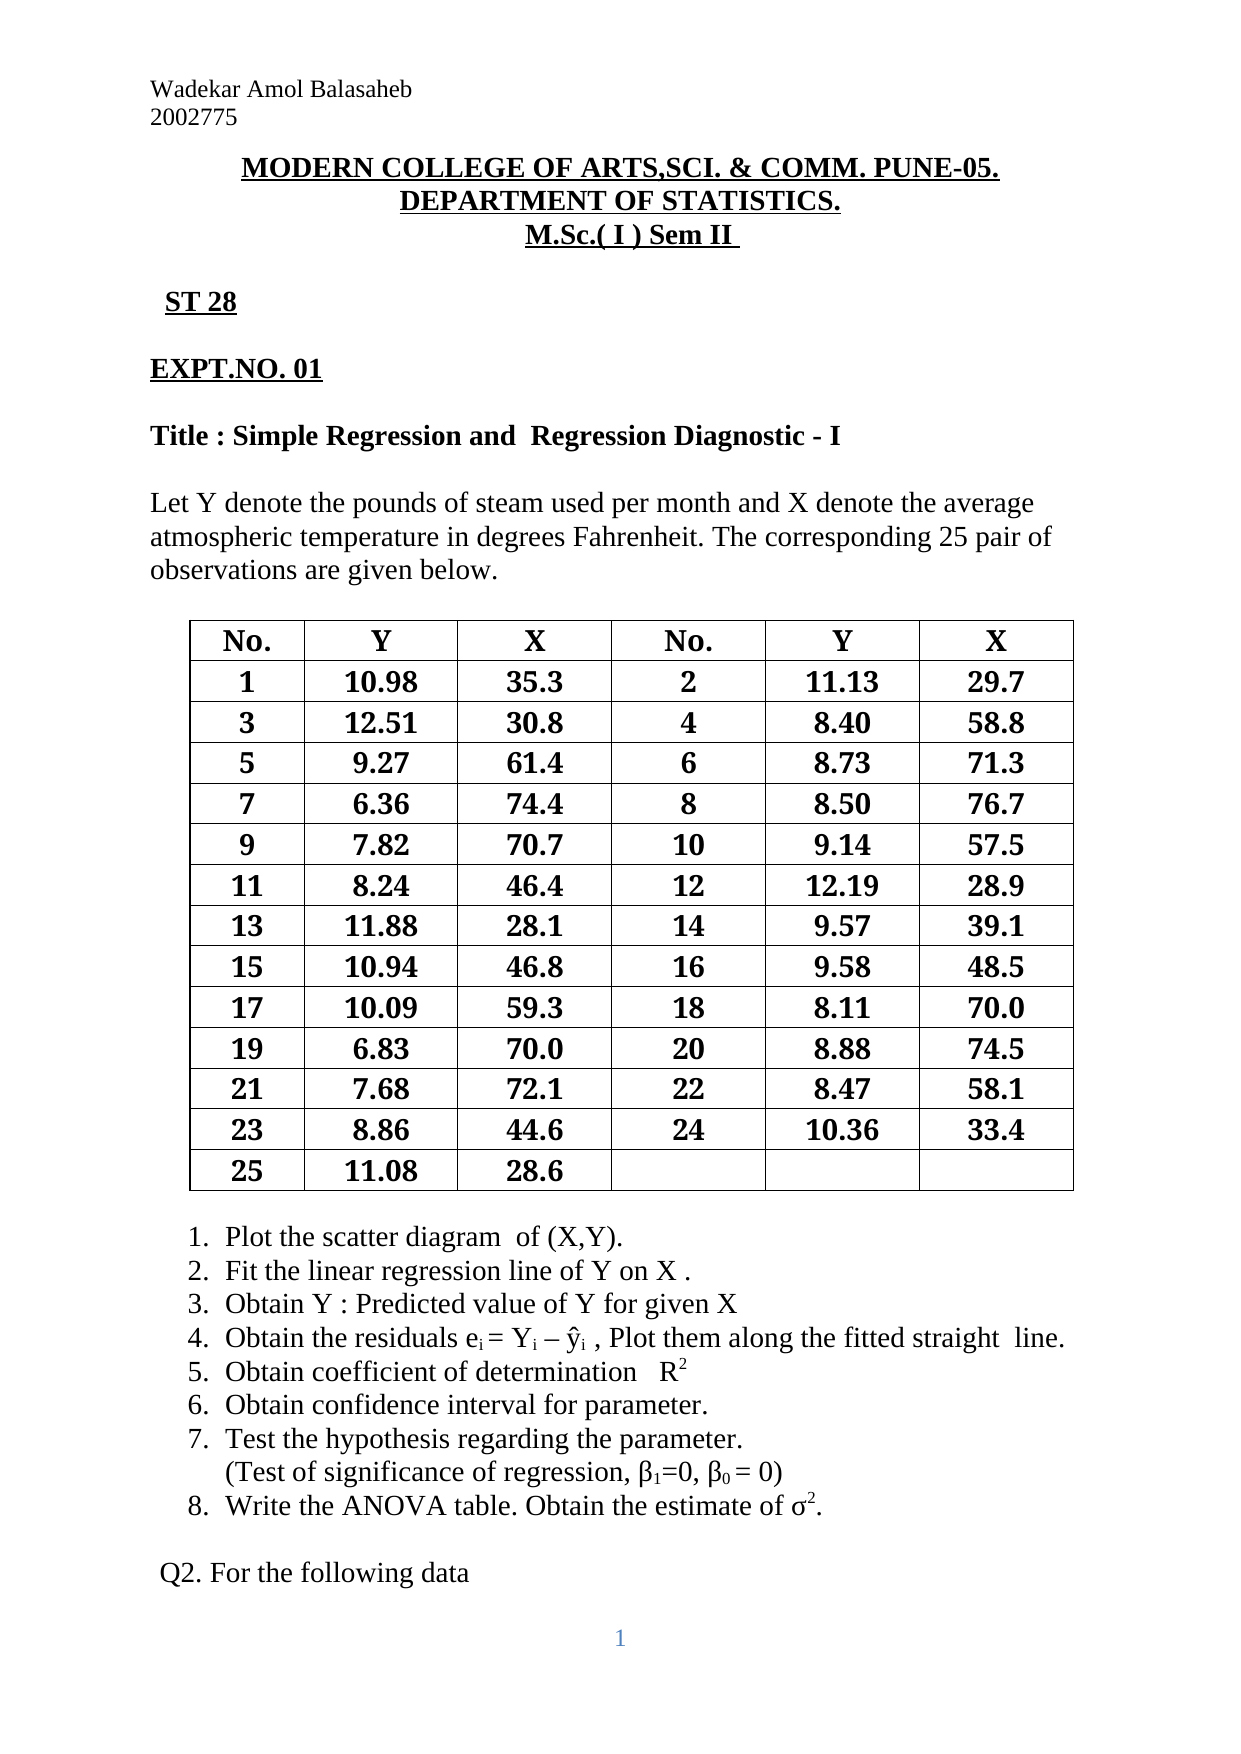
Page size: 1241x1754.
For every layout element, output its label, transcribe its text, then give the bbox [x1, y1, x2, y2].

table_cell 11 [191, 865, 304, 905]
table_cell 17 [191, 987, 304, 1027]
table_cell 2 [612, 661, 765, 701]
table_cell 9.27 [305, 743, 457, 782]
table_cell 35.3 [458, 661, 611, 701]
table_cell 10.09 [305, 987, 457, 1027]
list Test the hypothesis regarding the parameter. [187, 1421, 1090, 1454]
table_cell 5 [191, 743, 304, 782]
table_cell 13 [191, 906, 304, 945]
table_cell 11.08 [305, 1150, 457, 1190]
table_header X [920, 621, 1073, 660]
list Write the ANOVA table. Obtain the estimate of σ2. [187, 1488, 1090, 1521]
table_cell 22 [612, 1069, 765, 1108]
text Q2. For the following data [159, 1555, 1090, 1588]
table_cell 28.1 [458, 906, 611, 945]
text (Test of significance of regression, β1=0, β0 = 0) [225, 1454, 1090, 1488]
table_cell 10.98 [305, 661, 457, 701]
table_cell 9 [191, 824, 304, 864]
table_cell 10 [612, 824, 765, 864]
table_cell 6.36 [305, 784, 457, 823]
table_cell 61.4 [458, 743, 611, 782]
table_cell 74.5 [920, 1028, 1073, 1068]
list Obtain coefficient of determination R2 [187, 1354, 1090, 1387]
table_cell 71.3 [920, 743, 1073, 782]
table_cell 57.5 [920, 824, 1073, 864]
text Title : Simple Regression and Regression Diagnostic - I [150, 418, 1090, 452]
table_cell 33.4 [920, 1109, 1073, 1149]
table_cell 58.8 [920, 702, 1073, 742]
table_cell 24 [612, 1109, 765, 1149]
table_cell 19 [191, 1028, 304, 1068]
table_cell 8.40 [766, 702, 919, 742]
table_header Y [305, 621, 457, 660]
table_cell 10.94 [305, 946, 457, 986]
table_cell 70.0 [920, 987, 1073, 1027]
table_cell 28.9 [920, 865, 1073, 905]
table_header No. [612, 621, 765, 660]
table_cell 8.24 [305, 865, 457, 905]
table_cell 44.6 [458, 1109, 611, 1149]
table_cell 16 [612, 946, 765, 986]
table_cell 11.88 [305, 906, 457, 945]
table_cell 76.7 [920, 784, 1073, 823]
table_cell 18 [612, 987, 765, 1027]
table_cell 30.8 [458, 702, 611, 742]
table_cell 70.7 [458, 824, 611, 864]
table_cell 46.8 [458, 946, 611, 986]
table_header No. [191, 621, 304, 660]
table_header X [458, 621, 611, 660]
table_cell 8.47 [766, 1069, 919, 1108]
table_cell 6 [612, 743, 765, 782]
list Fit the linear regression line of Y on X . [187, 1253, 1090, 1287]
table_cell 9.58 [766, 946, 919, 986]
table_cell 20 [612, 1028, 765, 1068]
table_cell 28.6 [458, 1150, 611, 1190]
list Obtain Y : Predicted value of Y for given X [187, 1287, 1090, 1320]
table_cell 6.83 [305, 1028, 457, 1068]
table_cell 14 [612, 906, 765, 945]
table_cell 70.0 [458, 1028, 611, 1068]
table_cell 15 [191, 946, 304, 986]
table_cell 58.1 [920, 1069, 1073, 1108]
table_cell 7.68 [305, 1069, 457, 1108]
table_cell 46.4 [458, 865, 611, 905]
table_cell 25 [191, 1150, 304, 1190]
table_cell 1 [191, 661, 304, 701]
table_cell [766, 1150, 919, 1190]
table_cell 23 [191, 1109, 304, 1149]
table_cell 8 [612, 784, 765, 823]
table_cell 12.19 [766, 865, 919, 905]
table_cell 59.3 [458, 987, 611, 1027]
table_cell 8.88 [766, 1028, 919, 1068]
table_cell 10.36 [766, 1109, 919, 1149]
table_cell 29.7 [920, 661, 1073, 701]
table_cell 8.86 [305, 1109, 457, 1149]
list Plot the scatter diagram of (X,Y). [187, 1219, 1090, 1253]
text DEPARTMENT OF STATISTICS. [150, 183, 1090, 217]
table_cell 7.82 [305, 824, 457, 864]
table_cell 8.11 [766, 987, 919, 1027]
text M.Sc.( I ) Sem II [150, 217, 1090, 251]
table_cell [920, 1150, 1073, 1190]
table_header Y [766, 621, 919, 660]
table_cell 12 [612, 865, 765, 905]
table_cell 21 [191, 1069, 304, 1108]
table_cell 72.1 [458, 1069, 611, 1108]
table_cell 9.14 [766, 824, 919, 864]
table_cell 48.5 [920, 946, 1073, 986]
table_cell 8.50 [766, 784, 919, 823]
table_cell 39.1 [920, 906, 1073, 945]
table_cell 9.57 [766, 906, 919, 945]
table_cell 11.13 [766, 661, 919, 701]
text Let Y denote the pounds of steam used per month and X denote the average atmospheric temperature in degrees Fahrenheit. The corresponding 25 pair of observations are given below. [150, 485, 1090, 586]
table_cell 3 [191, 702, 304, 742]
text MODERN COLLEGE OF ARTS,SCI. & COMM. PUNE-05. [150, 150, 1090, 183]
table_cell [612, 1150, 765, 1190]
table_cell 12.51 [305, 702, 457, 742]
table_cell 4 [612, 702, 765, 742]
text ST 28 [150, 284, 1090, 318]
table_cell 7 [191, 784, 304, 823]
table_cell 74.4 [458, 784, 611, 823]
table_cell 8.73 [766, 743, 919, 782]
list Obtain the residuals ei = Yi – ŷi , Plot them along the fitted straight line. [187, 1320, 1090, 1354]
list Obtain confidence interval for parameter. [187, 1387, 1090, 1421]
text EXPT.NO. 01 [150, 351, 1090, 385]
